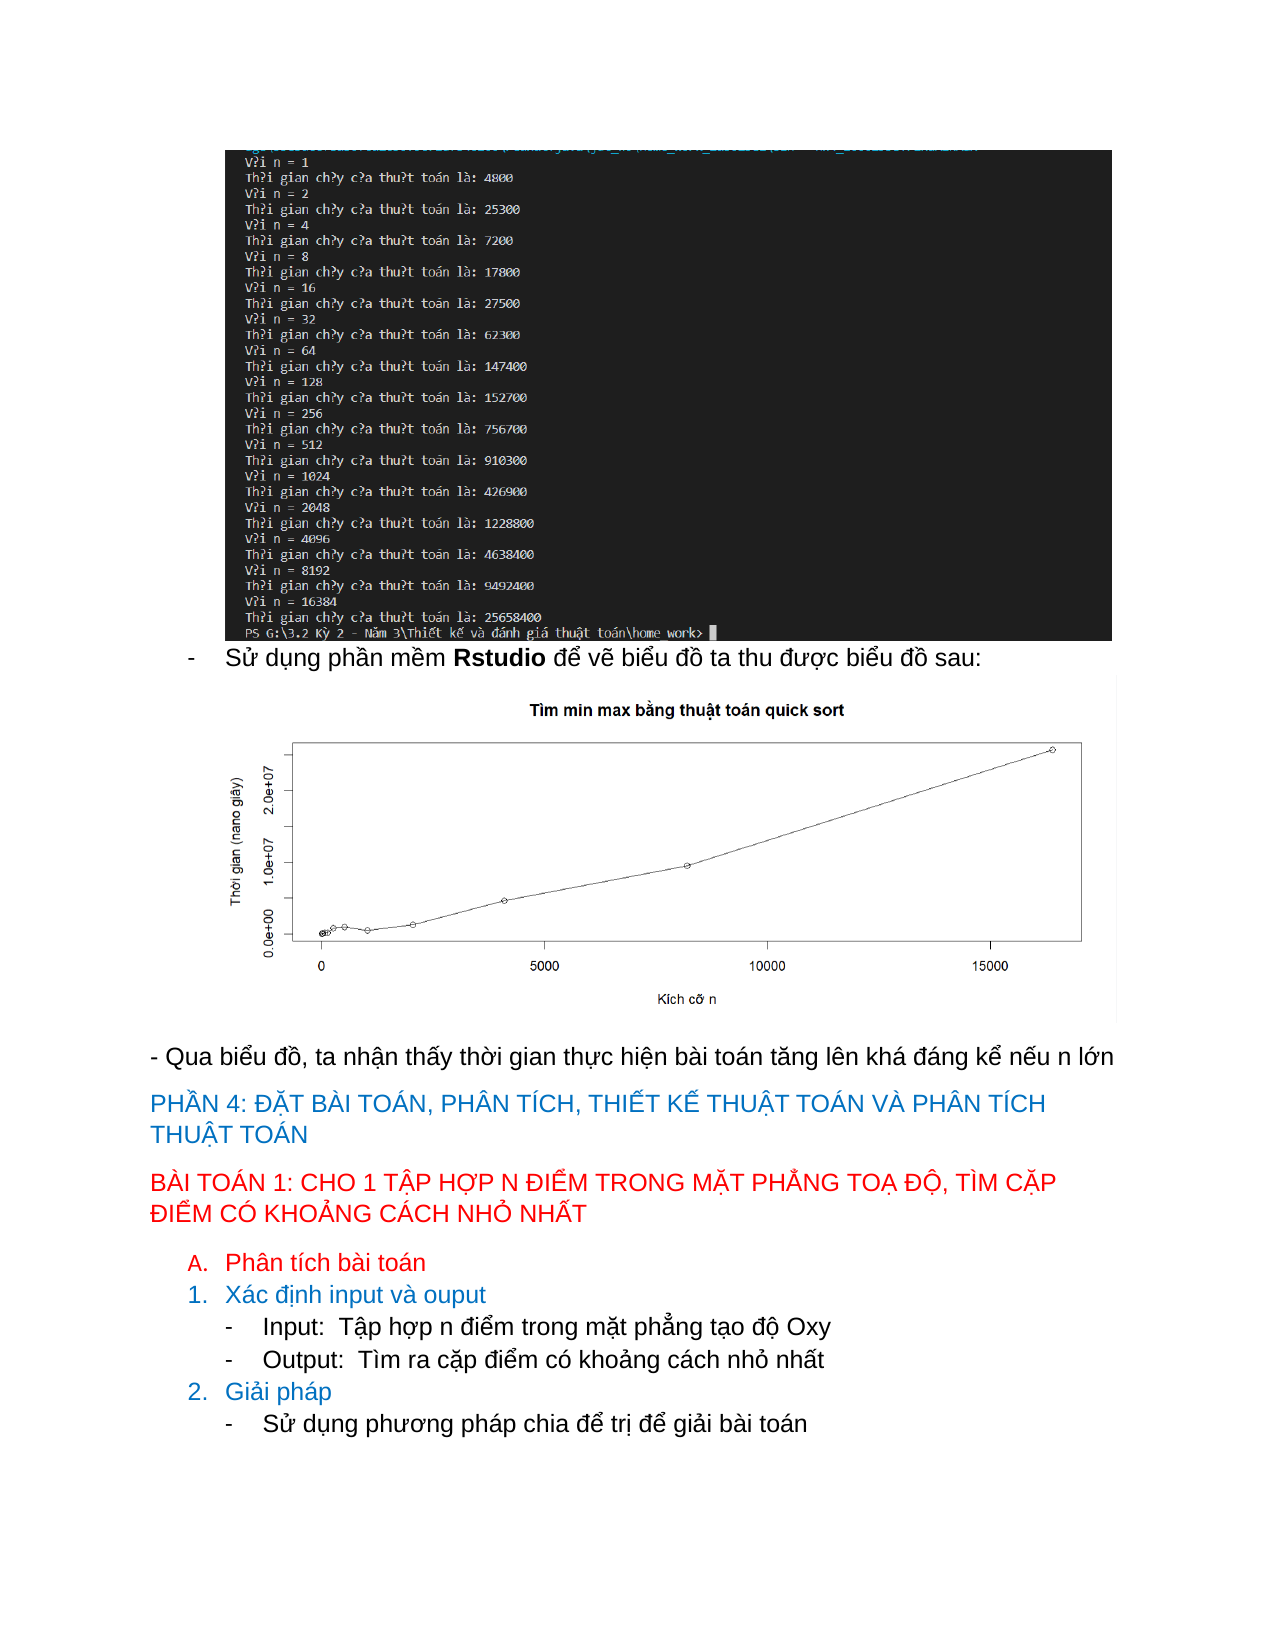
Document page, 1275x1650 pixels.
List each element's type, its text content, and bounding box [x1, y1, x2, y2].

text - Qua biểu đồ, ta nhận thấy thời gian thực hiện bài toán tăng lên khá đáng kể nếu n lớn [150, 1042, 1125, 1071]
list Phân tích bài toán [187, 1247, 1125, 1277]
list Output: Tìm ra cặp điểm có khoảng cách nhỏ nhất [225, 1344, 1125, 1374]
text BÀI TOÁN 1: CHO 1 TẬP HỢP N ĐIỂM TRONG MẶT PHẲNG TOẠ ĐỘ, TÌM CẶP ĐIỂM CÓ KHOẢNG CÁCH NHỎ NHẤT [150, 1168, 1125, 1228]
list Sử dụng phương pháp chia để trị để giải bài toán [225, 1408, 1125, 1438]
list Input: Tập hợp n điểm trong mặt phẳng tạo độ Oxy [225, 1311, 1125, 1341]
list Giải pháp [187, 1377, 1125, 1406]
picture [225, 150, 1112, 641]
list Sử dụng phần mềm Rstudio để vẽ biểu đồ ta thu được biểu đồ sau: [187, 643, 1125, 673]
list Xác định input và ouput [187, 1280, 1125, 1309]
picture [225, 675, 1117, 1023]
text PHẦN 4: ĐẶT BÀI TOÁN, PHÂN TÍCH, THIẾT KẾ THUẬT TOÁN VÀ PHÂN TÍCH THUẬT TOÁN [150, 1089, 1125, 1149]
